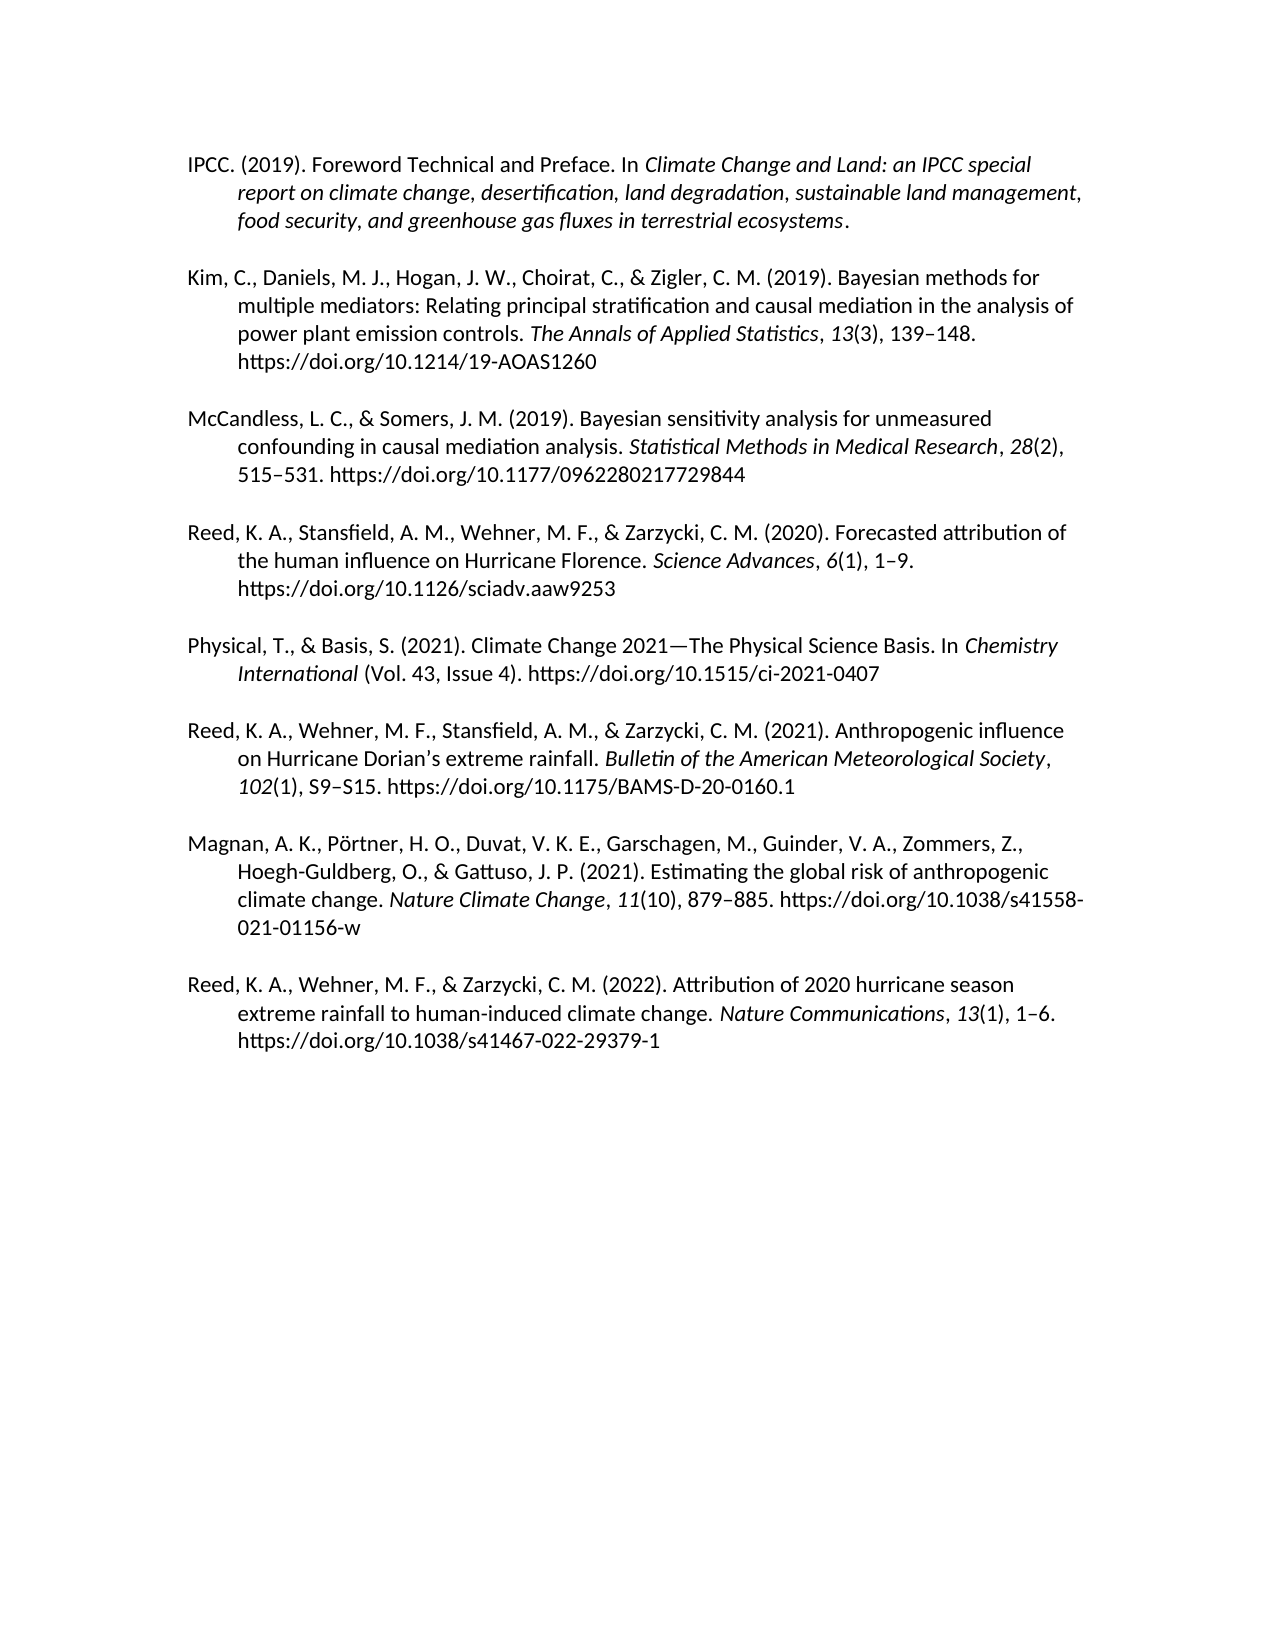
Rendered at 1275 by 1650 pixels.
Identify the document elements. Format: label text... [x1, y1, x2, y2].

text Kim, C., Daniels, M. J., Hogan, J. W., Choirat, C., & Zigler, C. M. (2019). Bayesian methods for multiple mediators: Relating principal stratification and causal mediation in the analysis of power plant emission controls. The Annals of Applied Statistics, 13(3), 139–148. https://doi.org/10.1214/19-AOAS1260 [187, 263, 1087, 375]
text Magnan, A. K., Pörtner, H. O., Duvat, V. K. E., Garschagen, M., Guinder, V. A., Zommers, Z., Hoegh-Guldberg, O., & Gattuso, J. P. (2021). Estimating the global risk of anthropogenic climate change. Nature Climate Change, 11(10), 879–885. https://doi.org/10.1038/s41558-021-01156-w [187, 829, 1087, 941]
text Reed, K. A., Wehner, M. F., & Zarzycki, C. M. (2022). Attribution of 2020 hurricane season extreme rainfall to human-induced climate change. Nature Communications, 13(1), 1–6. https://doi.org/10.1038/s41467-022-29379-1 [187, 971, 1087, 1055]
text IPCC. (2019). Foreword Technical and Preface. In Climate Change and Land: an IPCC special report on climate change, desertification, land degradation, sustainable land management, food security, and greenhouse gas fluxes in terrestrial ecosystems. [187, 150, 1087, 234]
text Physical, T., & Basis, S. (2021). Climate Change 2021—The Physical Science Basis. In Chemistry International (Vol. 43, Issue 4). https://doi.org/10.1515/ci-2021-0407 [187, 631, 1087, 687]
text Reed, K. A., Wehner, M. F., Stansfield, A. M., & Zarzycki, C. M. (2021). Anthropogenic influence on Hurricane Dorian’s extreme rainfall. Bulletin of the American Meteorological Society, 102(1), S9–S15. https://doi.org/10.1175/BAMS-D-20-0160.1 [187, 716, 1087, 800]
text McCandless, L. C., & Somers, J. M. (2019). Bayesian sensitivity analysis for unmeasured confounding in causal mediation analysis. Statistical Methods in Medical Research, 28(2), 515–531. https://doi.org/10.1177/0962280217729844 [187, 404, 1087, 488]
text Reed, K. A., Stansfield, A. M., Wehner, M. F., & Zarzycki, C. M. (2020). Forecasted attribution of the human influence on Hurricane Florence. Science Advances, 6(1), 1–9. https://doi.org/10.1126/sciadv.aaw9253 [187, 518, 1087, 602]
